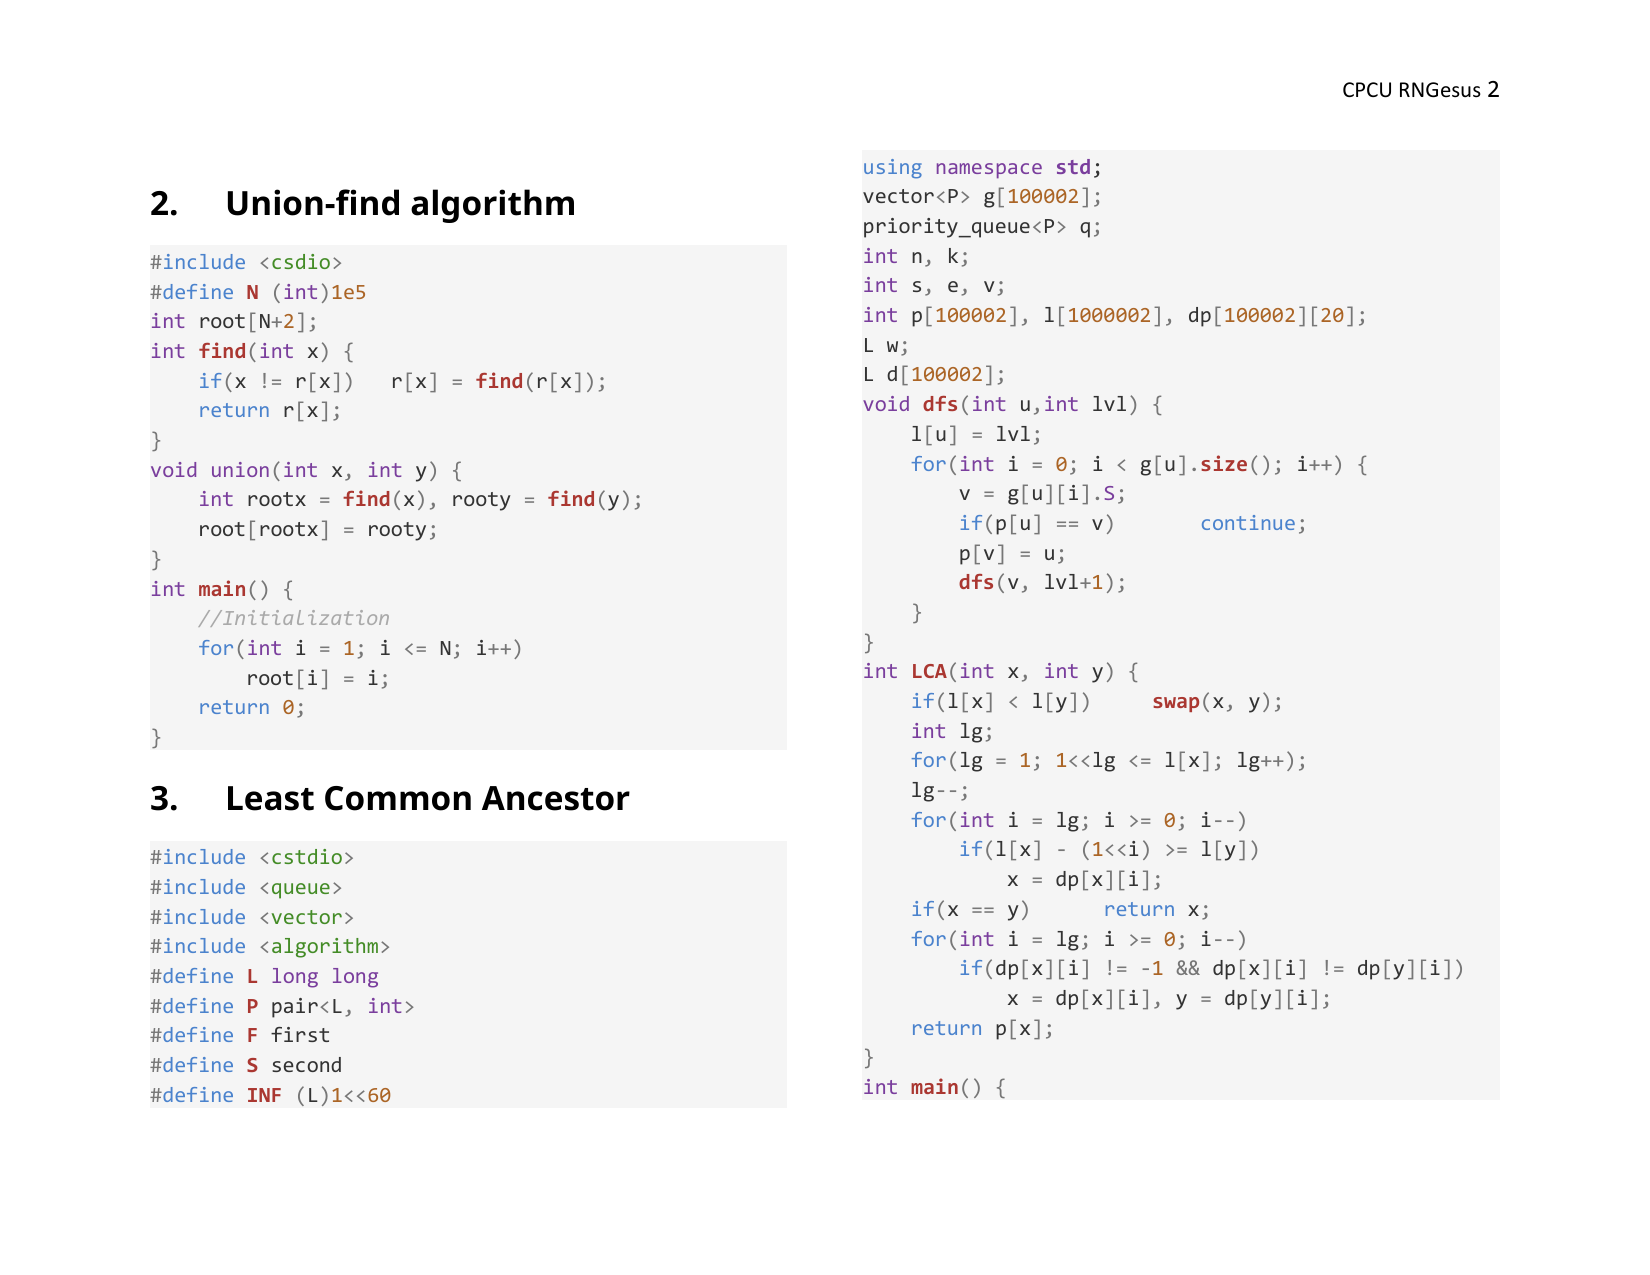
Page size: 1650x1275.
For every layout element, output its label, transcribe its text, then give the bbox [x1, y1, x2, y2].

text lg--; [862, 773, 1500, 803]
text int root[N+2]; [150, 305, 787, 334]
text return p[x]; [862, 1011, 1500, 1041]
text x = dp[x][i]; [862, 862, 1500, 892]
text if(dp[x][i] != -1 && dp[x][i] != dp[y][i]) [862, 952, 1500, 981]
text int find(int x) { [150, 334, 787, 364]
text p[v] = u; [862, 536, 1500, 566]
text if(x != r[x]) r[x] = find(r[x]); [150, 364, 787, 394]
text x = dp[x][i], y = dp[y][i]; [862, 981, 1500, 1011]
text return 0; [150, 691, 787, 720]
text dfs(v, lvl+1); [862, 566, 1500, 595]
text #include <vector> [150, 900, 787, 930]
text #include <algorithm> [150, 930, 787, 959]
text #define P pair<L, int> [150, 989, 787, 1019]
text void dfs(int u,int lvl) { [862, 387, 1500, 417]
text #include <csdio> [150, 245, 787, 275]
text int s, e, v; [862, 269, 1500, 298]
text #define N (int)1e5 [150, 275, 787, 305]
text } [862, 625, 1500, 655]
text void union(int x, int y) { [150, 453, 787, 483]
list 2. Union-find algorithm [150, 180, 787, 225]
text #include <queue> [150, 870, 787, 900]
text } [862, 1041, 1500, 1070]
text priority_queue<P> q; [862, 209, 1500, 239]
text int lg; [862, 714, 1500, 744]
text return r[x]; [150, 394, 787, 423]
text L d[100002]; [862, 358, 1500, 387]
text int p[100002], l[1000002], dp[100002][20]; [862, 298, 1500, 328]
text for(int i = 0; i < g[u].size(); i++) { [862, 447, 1500, 477]
text #define F first [150, 1019, 787, 1048]
text if(x == y) return x; [862, 892, 1500, 922]
list 3. Least Common Ancestor [150, 775, 787, 820]
text int main() { [862, 1070, 1500, 1100]
text root[rootx] = rooty; [150, 512, 787, 542]
text for(int i = lg; i >= 0; i--) [862, 803, 1500, 833]
text #define INF (L)1<<60 [150, 1078, 787, 1108]
text for(int i = lg; i >= 0; i--) [862, 922, 1500, 952]
text using namespace std; [862, 150, 1500, 180]
text v = g[u][i].S; [862, 477, 1500, 506]
text if(l[x] - (1<<i) >= l[y]) [862, 833, 1500, 862]
text //Initialization [150, 602, 787, 631]
text if(l[x] < l[y]) swap(x, y); [862, 684, 1500, 714]
text #include <cstdio> [150, 841, 787, 870]
text #define S second [150, 1048, 787, 1078]
text } [150, 423, 787, 453]
text int n, k; [862, 239, 1500, 269]
text } [150, 720, 787, 750]
text l[u] = lvl; [862, 417, 1500, 447]
text vector<P> g[100002]; [862, 180, 1500, 209]
text #define L long long [150, 959, 787, 989]
text for(lg = 1; 1<<lg <= l[x]; lg++); [862, 744, 1500, 773]
text L w; [862, 328, 1500, 358]
text } [862, 595, 1500, 625]
text int main() { [150, 572, 787, 602]
text int LCA(int x, int y) { [862, 655, 1500, 684]
text } [150, 542, 787, 572]
text root[i] = i; [150, 661, 787, 691]
text int rootx = find(x), rooty = find(y); [150, 483, 787, 512]
text for(int i = 1; i <= N; i++) [150, 631, 787, 661]
text if(p[u] == v) continue; [862, 506, 1500, 536]
